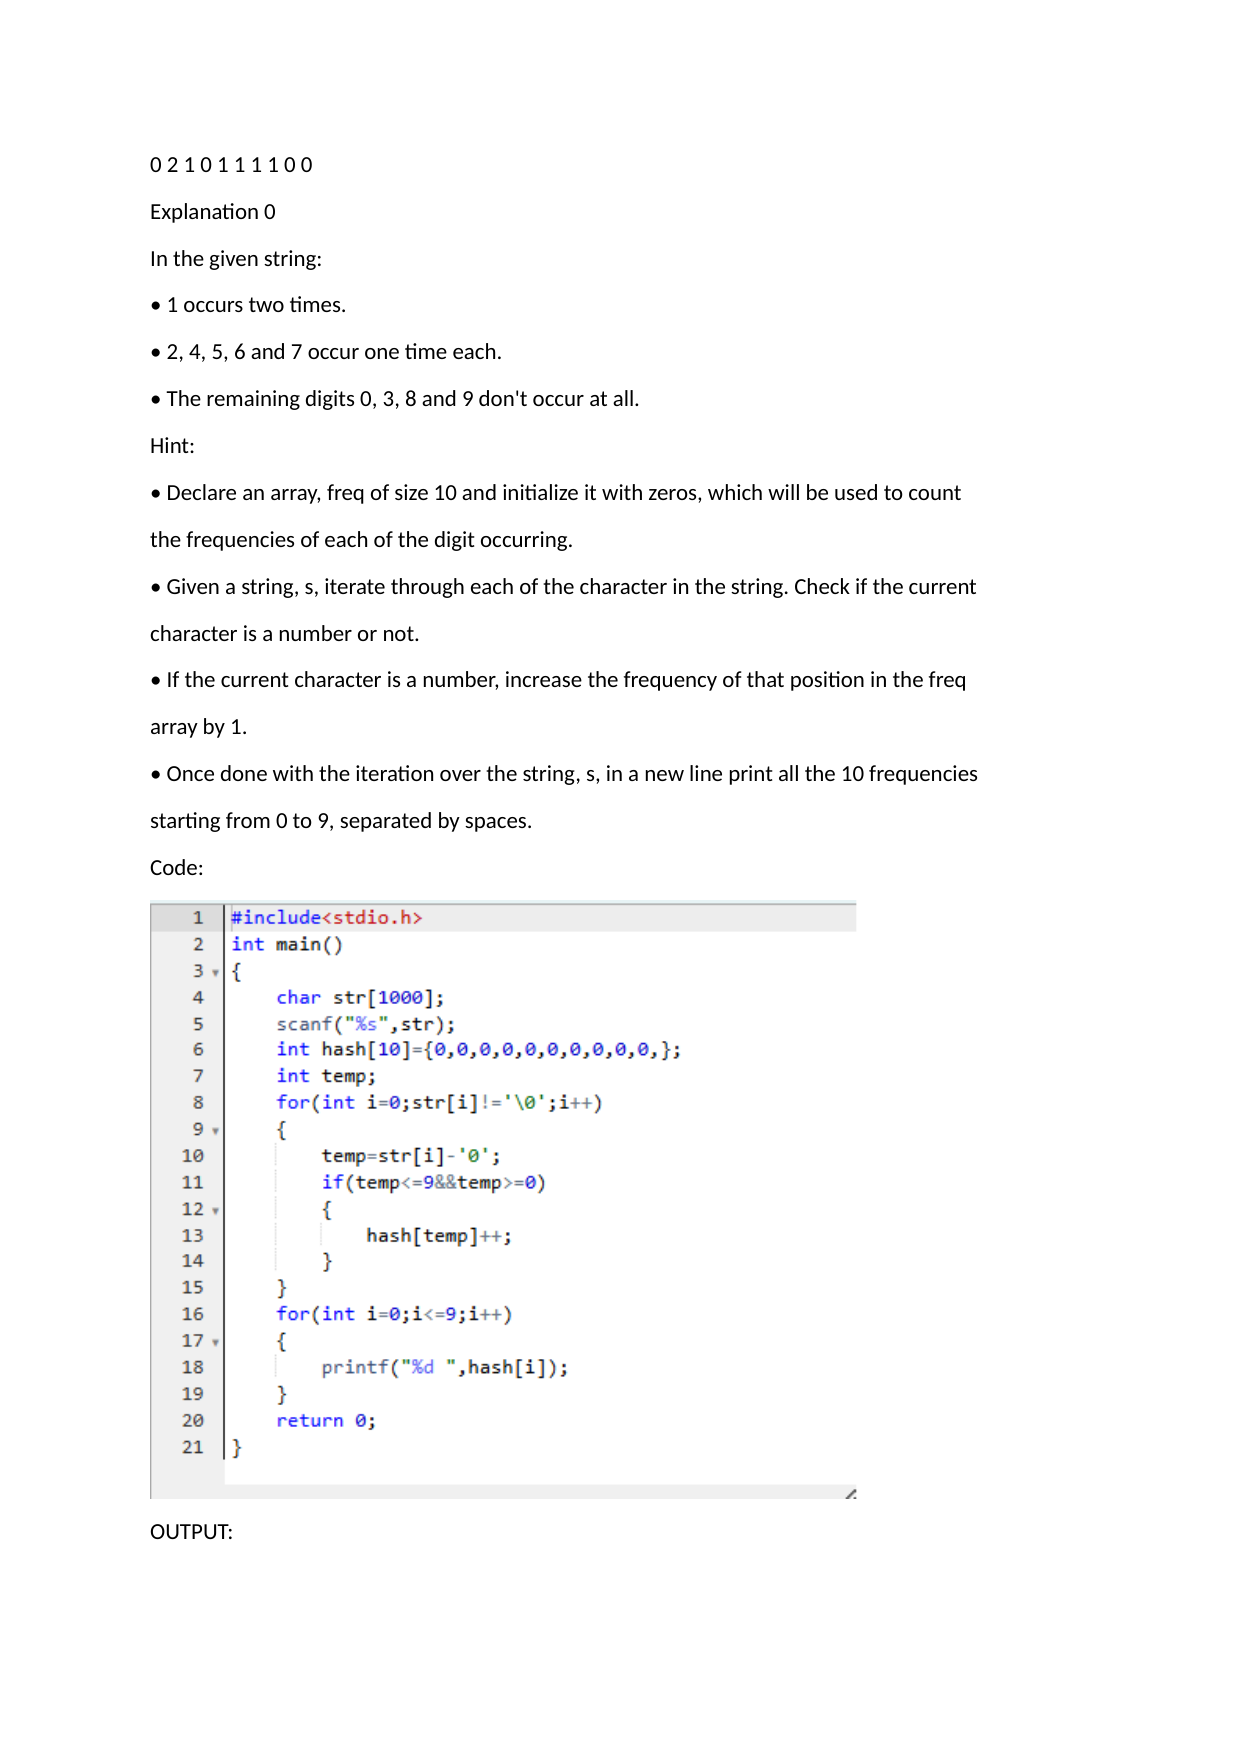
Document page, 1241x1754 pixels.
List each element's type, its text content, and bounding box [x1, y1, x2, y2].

text the frequencies of each of the digit occurring. [150, 525, 1090, 553]
text • The remaining digits 0, 3, 8 and 9 don't occur at all. [150, 384, 1090, 412]
text • Given a string, s, iterate through each of the character in the string. Check if the current [150, 572, 1090, 600]
text 0 2 1 0 1 1 1 1 0 0 [150, 150, 1090, 178]
text • Declare an array, freq of size 10 and initialize it with zeros, which will be used to count [150, 478, 1090, 506]
text In the given string: [150, 244, 1090, 272]
text • If the current character is a number, increase the frequency of that position in the freq [150, 666, 1090, 694]
text Hint: [150, 431, 1090, 459]
picture [150, 900, 857, 1499]
text OUTPUT: [150, 1517, 1090, 1545]
text • 2, 4, 5, 6 and 7 occur one time each. [150, 337, 1090, 366]
text Code: [150, 853, 1090, 881]
text array by 1. [150, 712, 1090, 741]
text Explanation 0 [150, 197, 1090, 225]
text starting from 0 to 9, separated by spaces. [150, 806, 1090, 834]
text • Once done with the iteration over the string, s, in a new line print all the 10 frequencies [150, 759, 1090, 787]
text • 1 occurs two times. [150, 291, 1090, 319]
text character is a number or not. [150, 619, 1090, 647]
